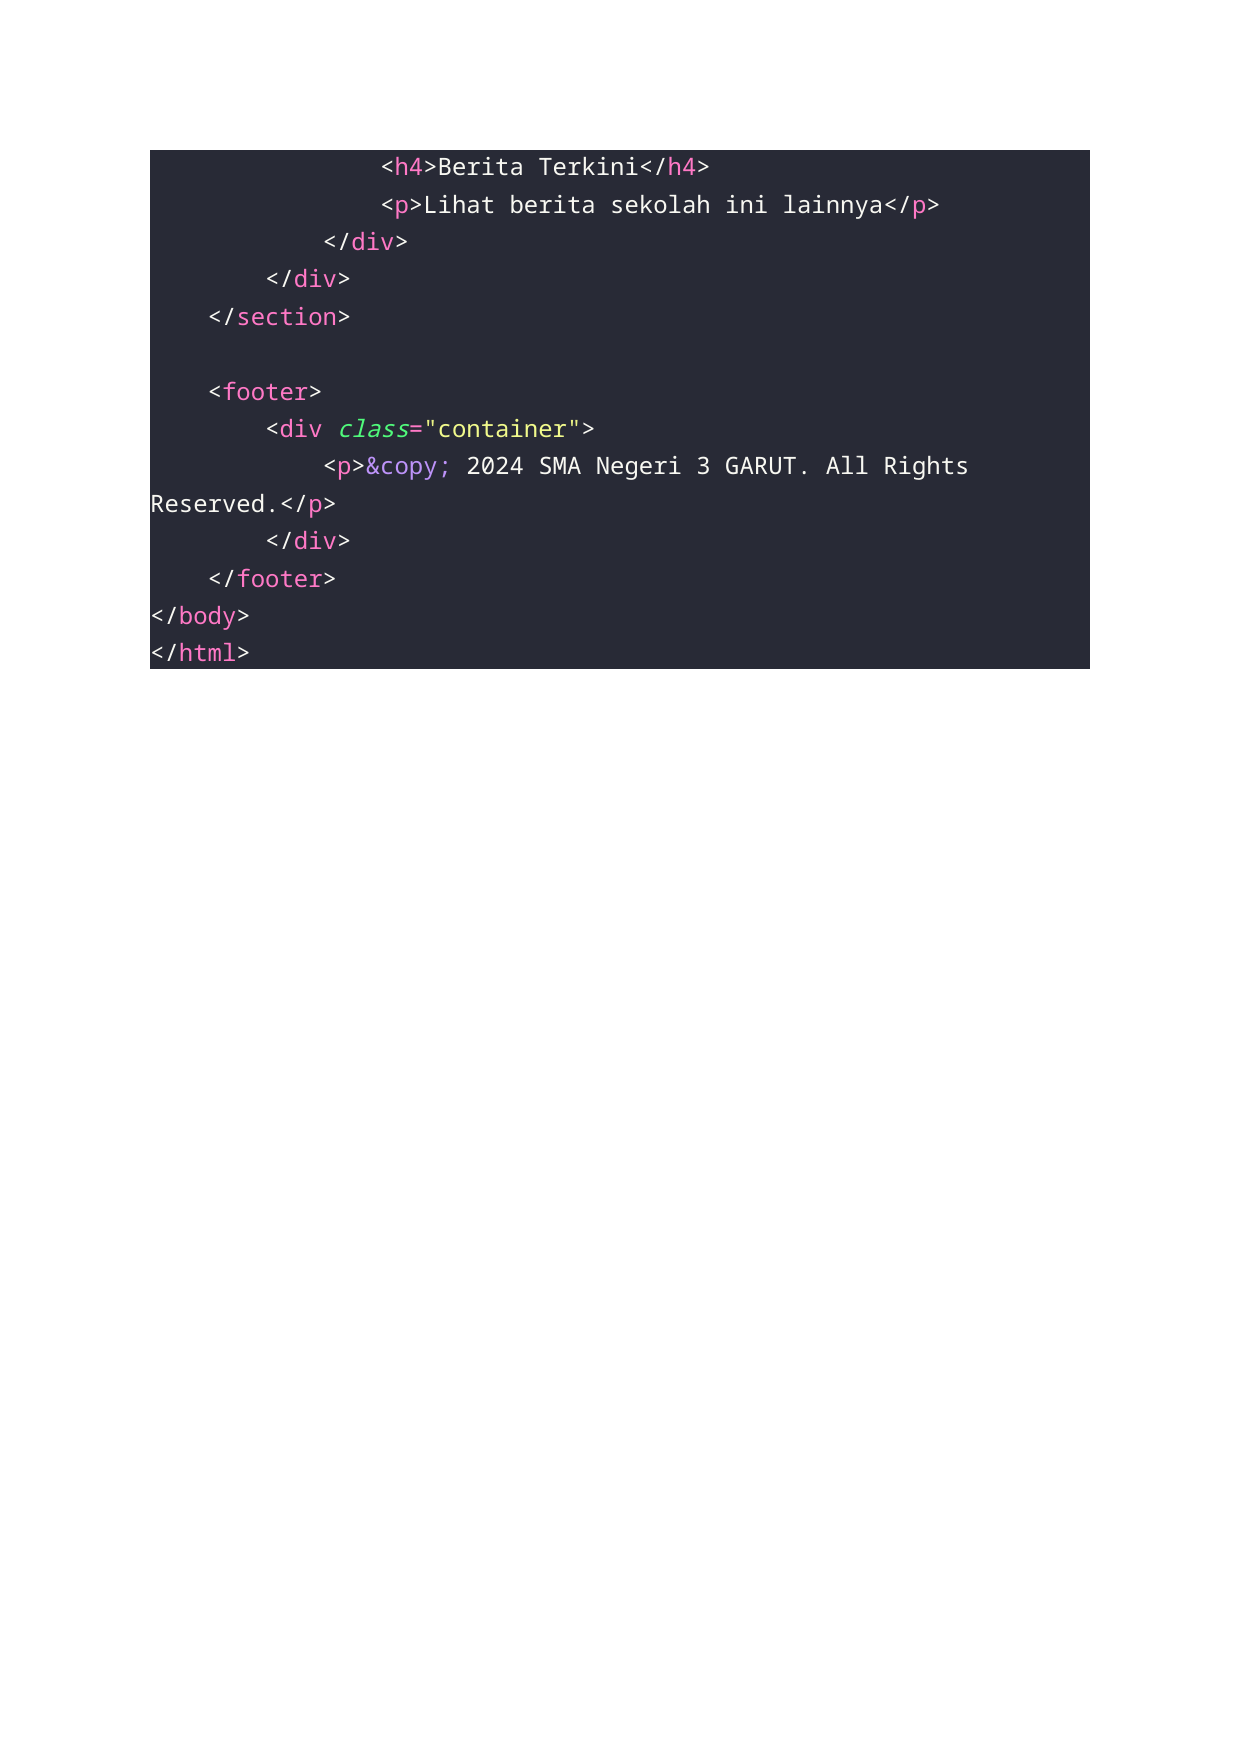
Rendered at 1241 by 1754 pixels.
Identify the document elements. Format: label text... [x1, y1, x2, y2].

text </body> [150, 599, 1090, 631]
text <div class="container"> [150, 412, 1090, 444]
text </section> [150, 299, 1090, 332]
text </div> [150, 225, 1090, 257]
text <p>Lihat berita sekolah ini lainnya</p> [150, 187, 1090, 220]
text </div> [150, 262, 1090, 295]
text <footer> [150, 374, 1090, 407]
text </html> [150, 636, 1090, 669]
text </div> [150, 524, 1090, 557]
text <h4>Berita Terkini</h4> [150, 150, 1090, 183]
text </footer> [150, 561, 1090, 594]
text <p>&copy; 2024 SMA Negeri 3 GARUT. All Rights Reserved.</p> [150, 449, 1090, 519]
